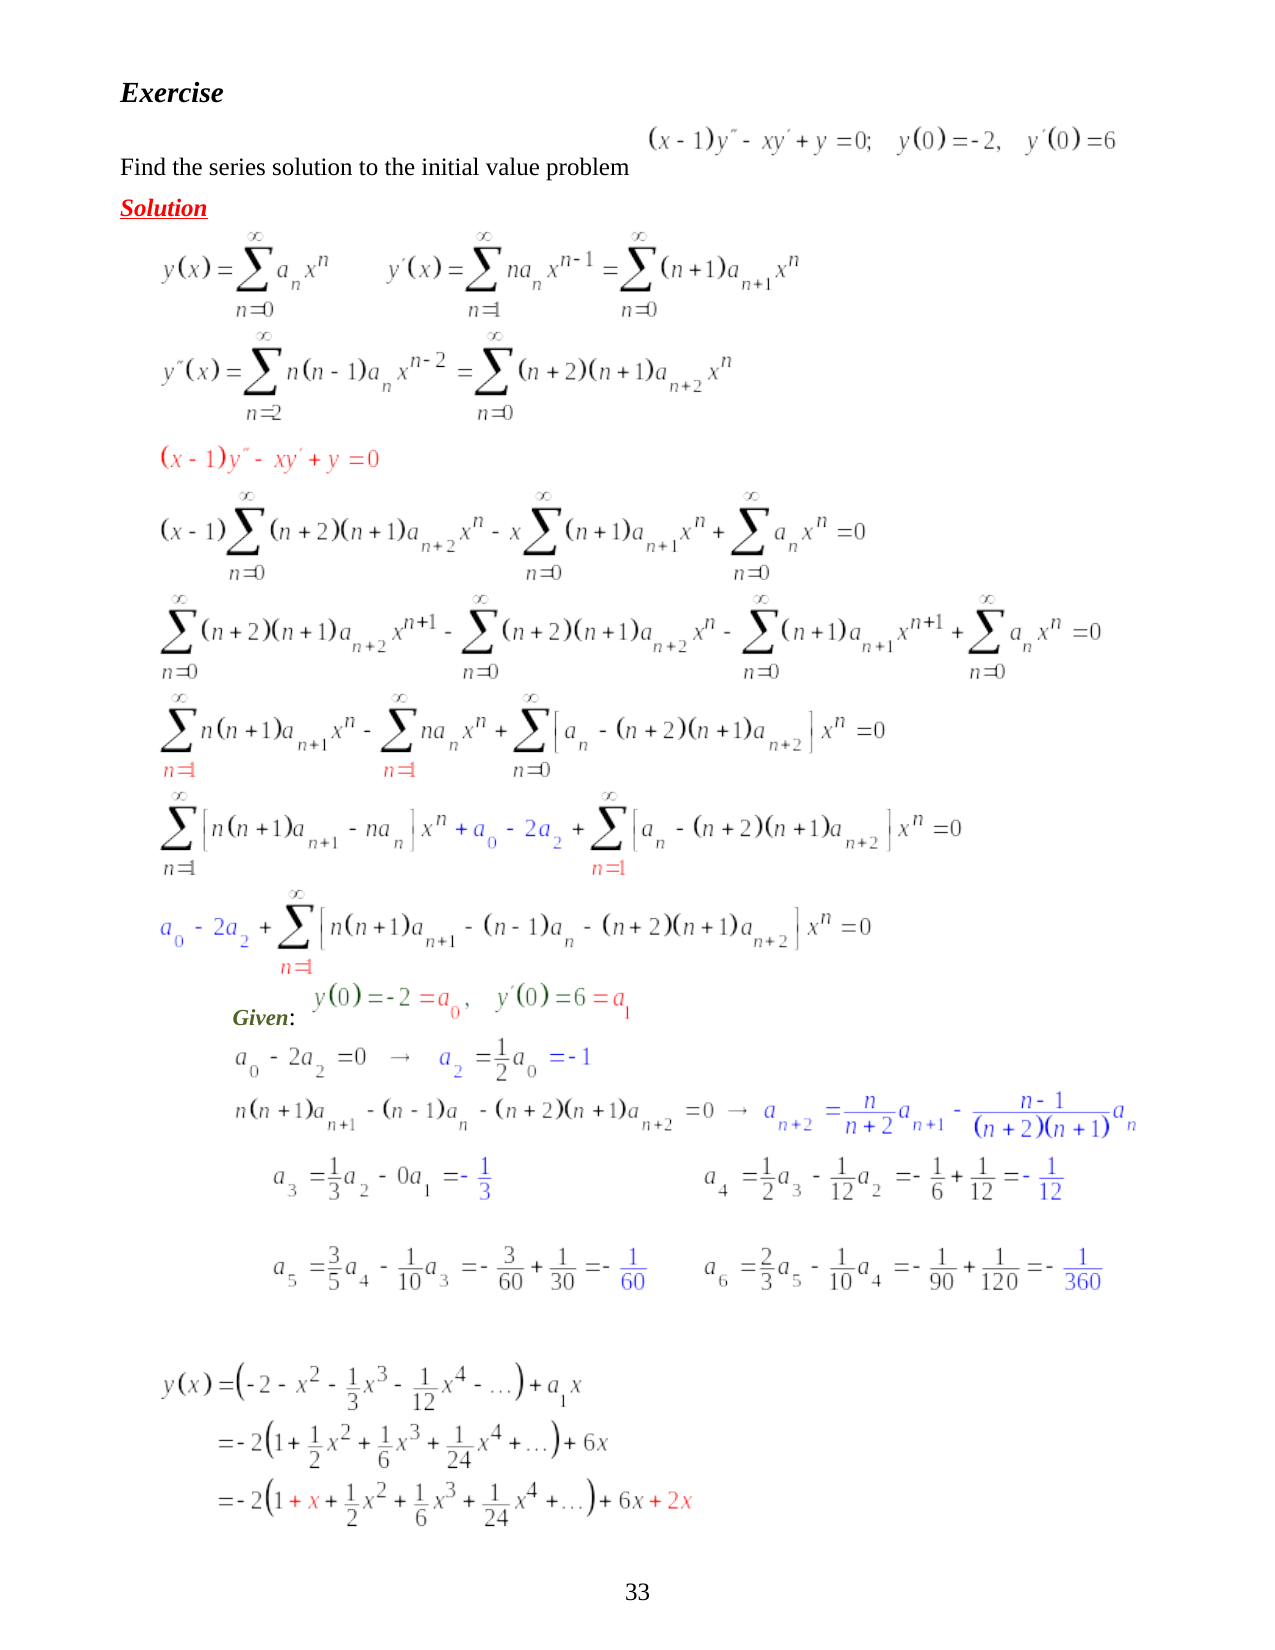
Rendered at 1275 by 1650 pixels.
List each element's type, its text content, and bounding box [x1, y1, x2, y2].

text Solution [120, 193, 1155, 222]
text Given: [232, 978, 1155, 1031]
text Exercise [120, 75, 1155, 108]
text Find the series solution to the initial value problem [120, 121, 1155, 181]
